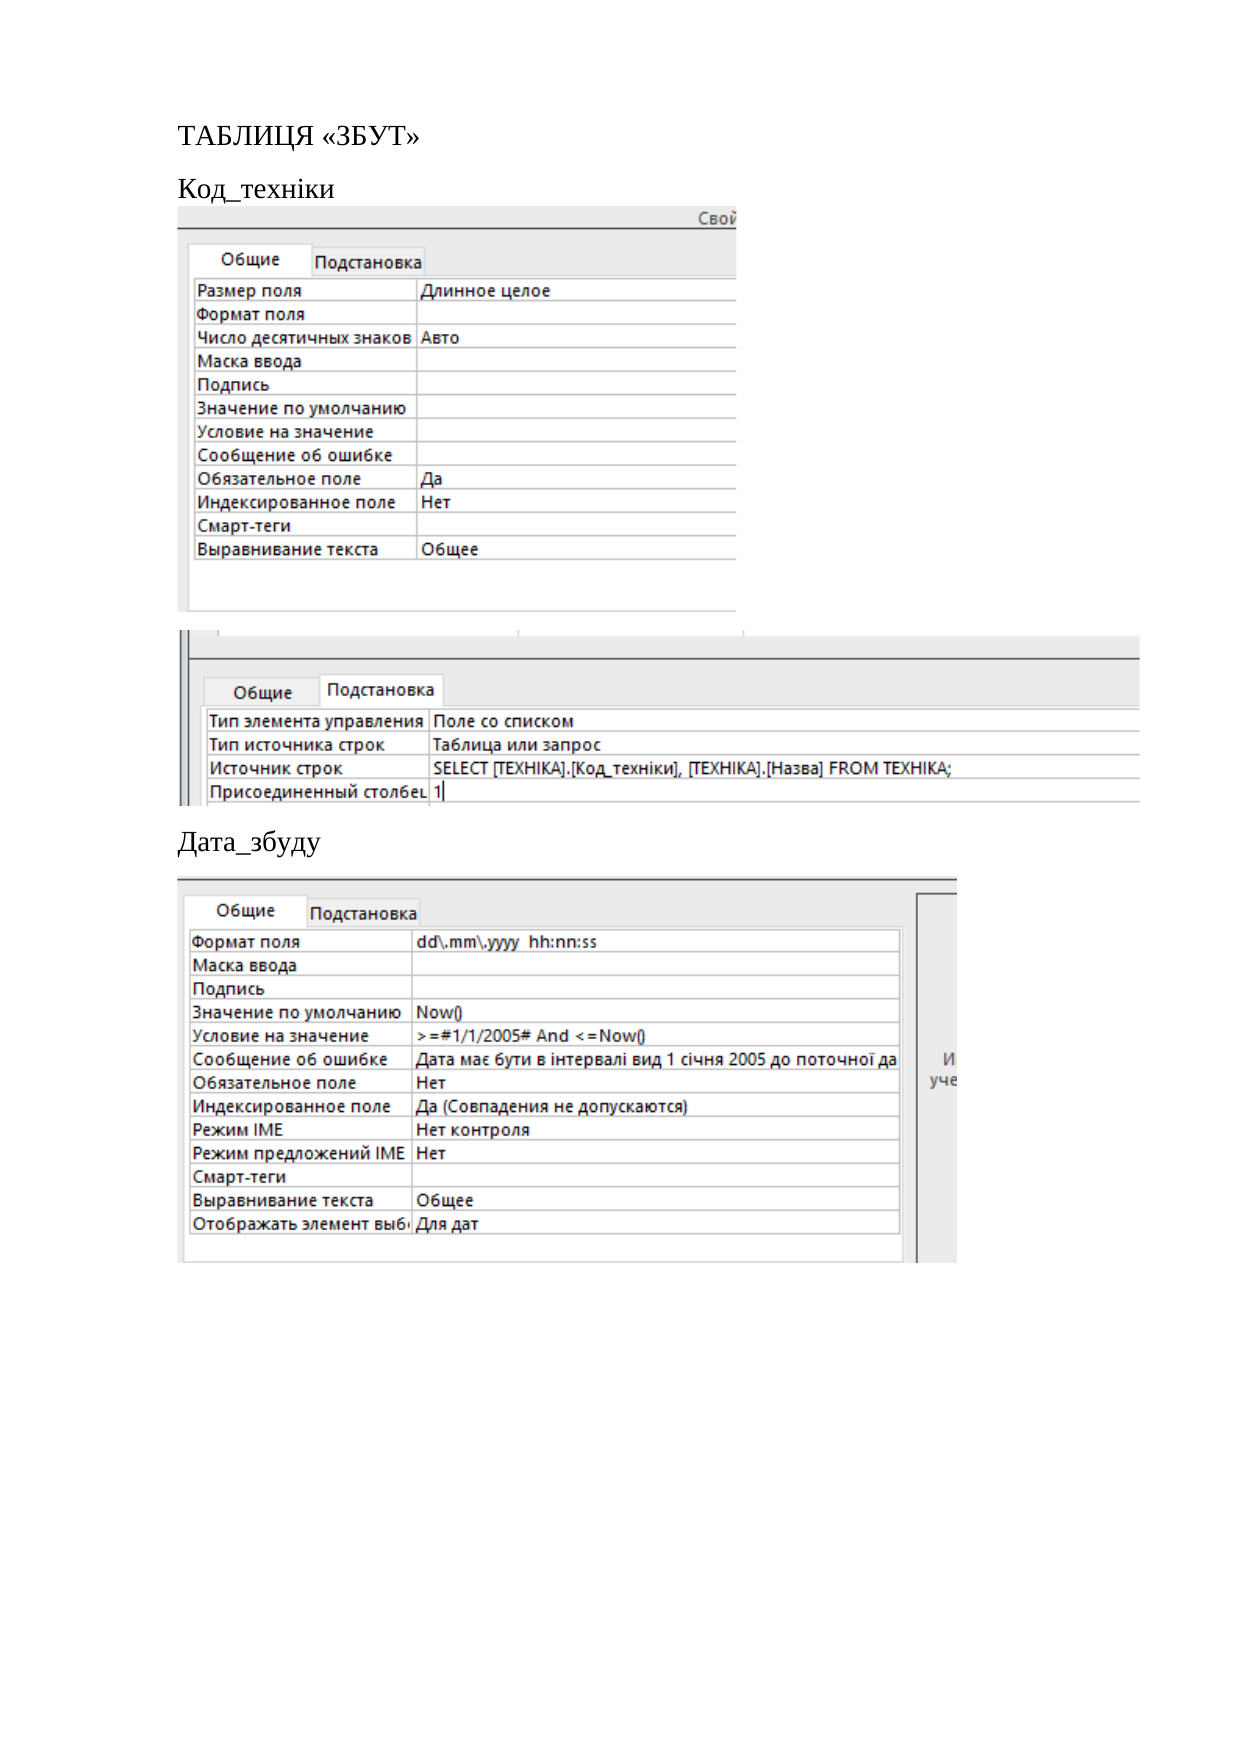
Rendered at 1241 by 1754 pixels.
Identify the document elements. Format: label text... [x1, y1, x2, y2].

text Дата_збуду [177, 824, 1152, 858]
picture [177, 206, 737, 612]
picture [177, 630, 1140, 806]
text ТАБЛИЦЯ «ЗБУТ» [177, 118, 1152, 152]
picture [177, 876, 957, 1263]
